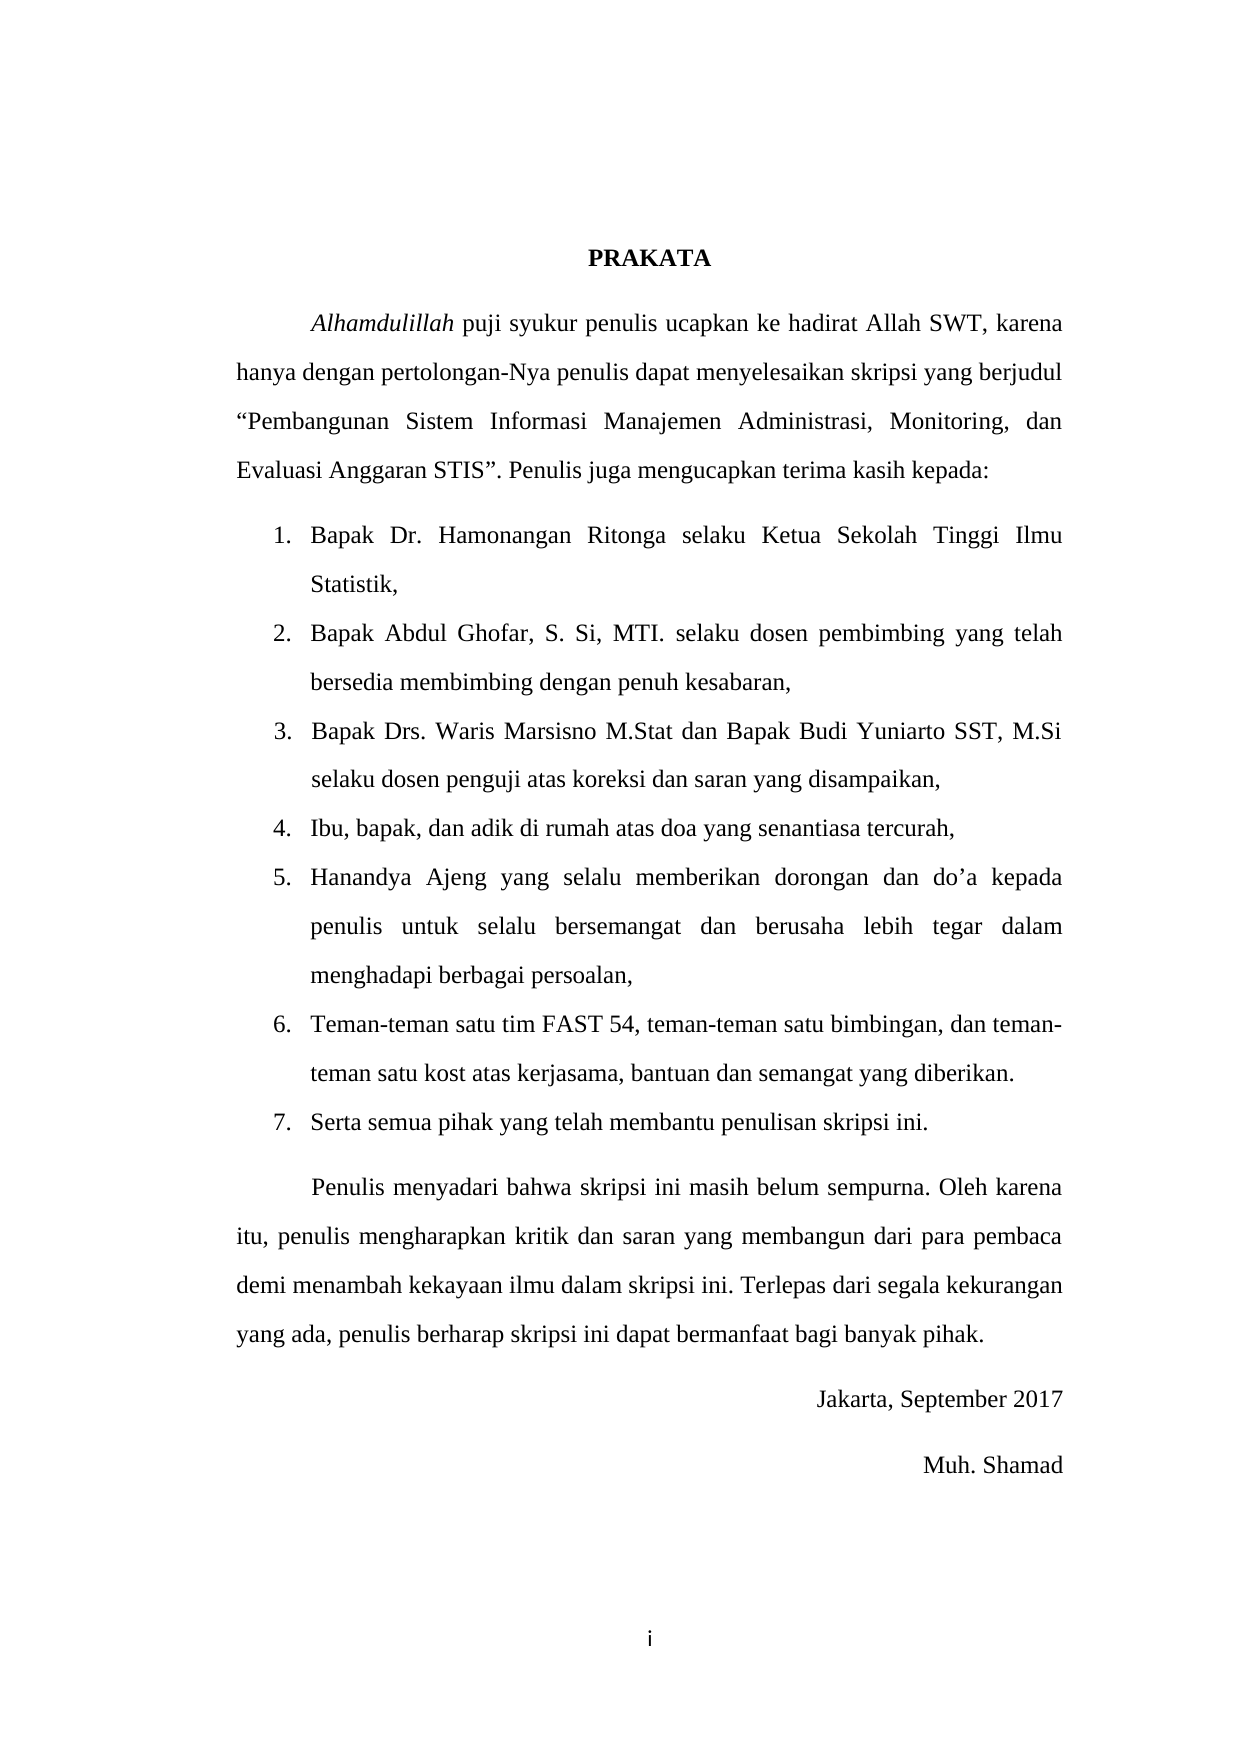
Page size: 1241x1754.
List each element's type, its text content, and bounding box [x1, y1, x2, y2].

list Hanandya Ajeng yang selalu memberikan dorongan dan do’a kepada penulis untuk selalu bersemangat dan berusaha lebih tegar dalam menghadapi berbagai persoalan, [273, 862, 1063, 989]
text Jakarta, September 2017 [236, 1384, 1063, 1413]
list Bapak Drs. Waris Marsisno M.Stat dan Bapak Budi Yuniarto SST, M.Si selaku dosen penguji atas koreksi dan saran yang disampaikan, [274, 716, 1063, 793]
text PRAKATA [236, 243, 1063, 271]
list Bapak Dr. Hamonangan Ritonga selaku Ketua Sekolah Tinggi Ilmu Statistik, [273, 520, 1063, 598]
text Alhamdulillah puji syukur penulis ucapkan ke hadirat Allah SWT, karena hanya dengan pertolongan-Nya penulis dapat menyelesaikan skripsi yang berjudul “Pembangunan Sistem Informasi Manajemen Administrasi, Monitoring, dan Evaluasi Anggaran STIS”. Penulis juga mengucapkan terima kasih kepada: [236, 308, 1063, 483]
text Penulis menyadari bahwa skripsi ini masih belum sempurna. Oleh karena itu, penulis mengharapkan kritik dan saran yang membangun dari para pembaca demi menambah kekayaan ilmu dalam skripsi ini. Terlepas dari segala kekurangan yang ada, penulis berharap skripsi ini dapat bermanfaat bagi banyak pihak. [236, 1172, 1063, 1347]
list Bapak Abdul Ghofar, S. Si, MTI. selaku dosen pembimbing yang telah bersedia membimbing dengan penuh kesabaran, [273, 618, 1063, 696]
list Ibu, bapak, dan adik di rumah atas doa yang senantiasa tercurah, [273, 813, 1063, 842]
list Serta semua pihak yang telah membantu penulisan skripsi ini. [273, 1107, 1063, 1135]
list Teman-teman satu tim FAST 54, teman-teman satu bimbingan, dan teman-teman satu kost atas kerjasama, bantuan dan semangat yang diberikan. [273, 1009, 1063, 1086]
text Muh. Shamad [236, 1450, 1063, 1478]
